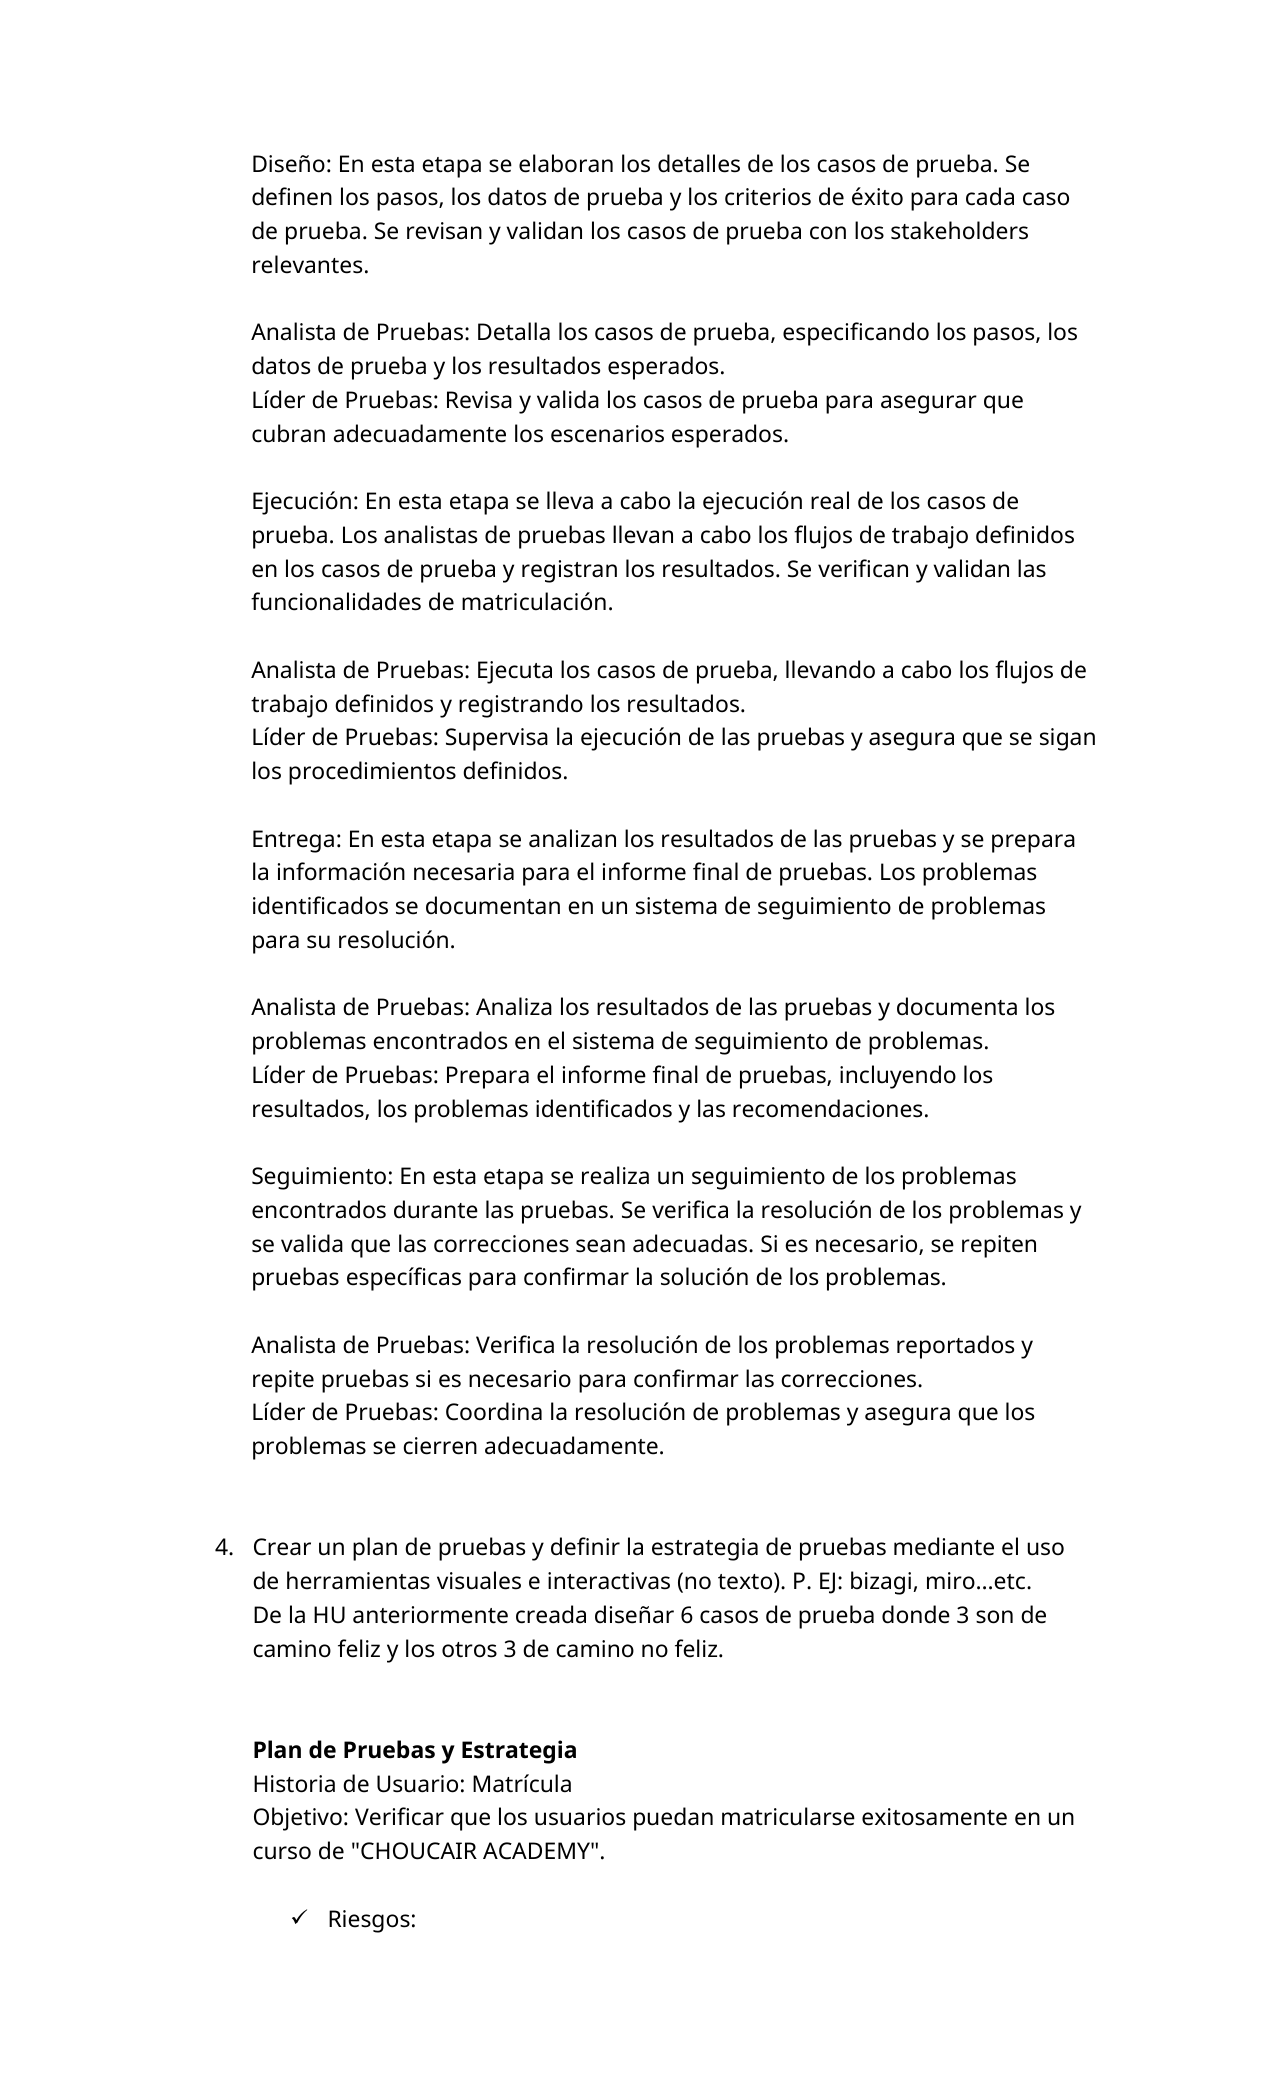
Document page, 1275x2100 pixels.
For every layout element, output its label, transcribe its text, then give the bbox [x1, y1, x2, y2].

text Diseño: En esta etapa se elaboran los detalles de los casos de prueba. Se definen los pasos, los datos de prueba y los criterios de éxito para cada caso de prueba. Se revisan y validan los casos de prueba con los stakeholders relevantes. [251, 148, 1098, 280]
text Líder de Pruebas: Coordina la resolución de problemas y asegura que los problemas se cierren adecuadamente. [251, 1396, 1098, 1461]
text Ejecución: En esta etapa se lleva a cabo la ejecución real de los casos de prueba. Los analistas de pruebas llevan a cabo los flujos de trabajo definidos en los casos de prueba y registran los resultados. Se verifican y validan las funcionalidades de matriculación. [251, 485, 1098, 618]
text Líder de Pruebas: Revisa y valida los casos de prueba para asegurar que cubran adecuadamente los escenarios esperados. [251, 384, 1098, 449]
list Objetivo: Verificar que los usuarios puedan matricularse exitosamente en un curso de "CHOUCAIR ACADEMY". [252, 1801, 1098, 1866]
text Analista de Pruebas: Detalla los casos de prueba, especificando los pasos, los datos de prueba y los resultados esperados. [251, 316, 1098, 381]
text Analista de Pruebas: Analiza los resultados de las pruebas y documenta los problemas encontrados en el sistema de seguimiento de problemas. [251, 991, 1098, 1056]
text Analista de Pruebas: Ejecuta los casos de prueba, llevando a cabo los flujos de trabajo definidos y registrando los resultados. [251, 654, 1098, 719]
list De la HU anteriormente creada diseñar 6 casos de prueba donde 3 son de camino feliz y los otros 3 de camino no feliz. [252, 1599, 1098, 1664]
text Líder de Pruebas: Prepara el informe final de pruebas, incluyendo los resultados, los problemas identificados y las recomendaciones. [251, 1059, 1098, 1124]
text Líder de Pruebas: Supervisa la ejecución de las pruebas y asegura que se sigan los procedimientos definidos. [251, 721, 1098, 786]
list Plan de Pruebas y Estrategia [252, 1734, 1098, 1765]
list Historia de Usuario: Matrícula [252, 1768, 1098, 1799]
list Crear un plan de pruebas y definir la estrategia de pruebas mediante el uso de herramientas visuales e interactivas (no texto). P. EJ: bizagi, miro…etc. [215, 1531, 1098, 1596]
text Seguimiento: En esta etapa se realiza un seguimiento de los problemas encontrados durante las pruebas. Se verifica la resolución de los problemas y se valida que las correcciones sean adecuadas. Si es necesario, se repiten pruebas específicas para confirmar la solución de los problemas. [251, 1160, 1098, 1293]
text Analista de Pruebas: Verifica la resolución de los problemas reportados y repite pruebas si es necesario para confirmar las correcciones. [251, 1329, 1098, 1394]
list Riesgos: [290, 1903, 1098, 1934]
text Entrega: En esta etapa se analizan los resultados de las pruebas y se prepara la información necesaria para el informe final de pruebas. Los problemas identificados se documentan en un sistema de seguimiento de problemas para su resolución. [251, 823, 1098, 955]
